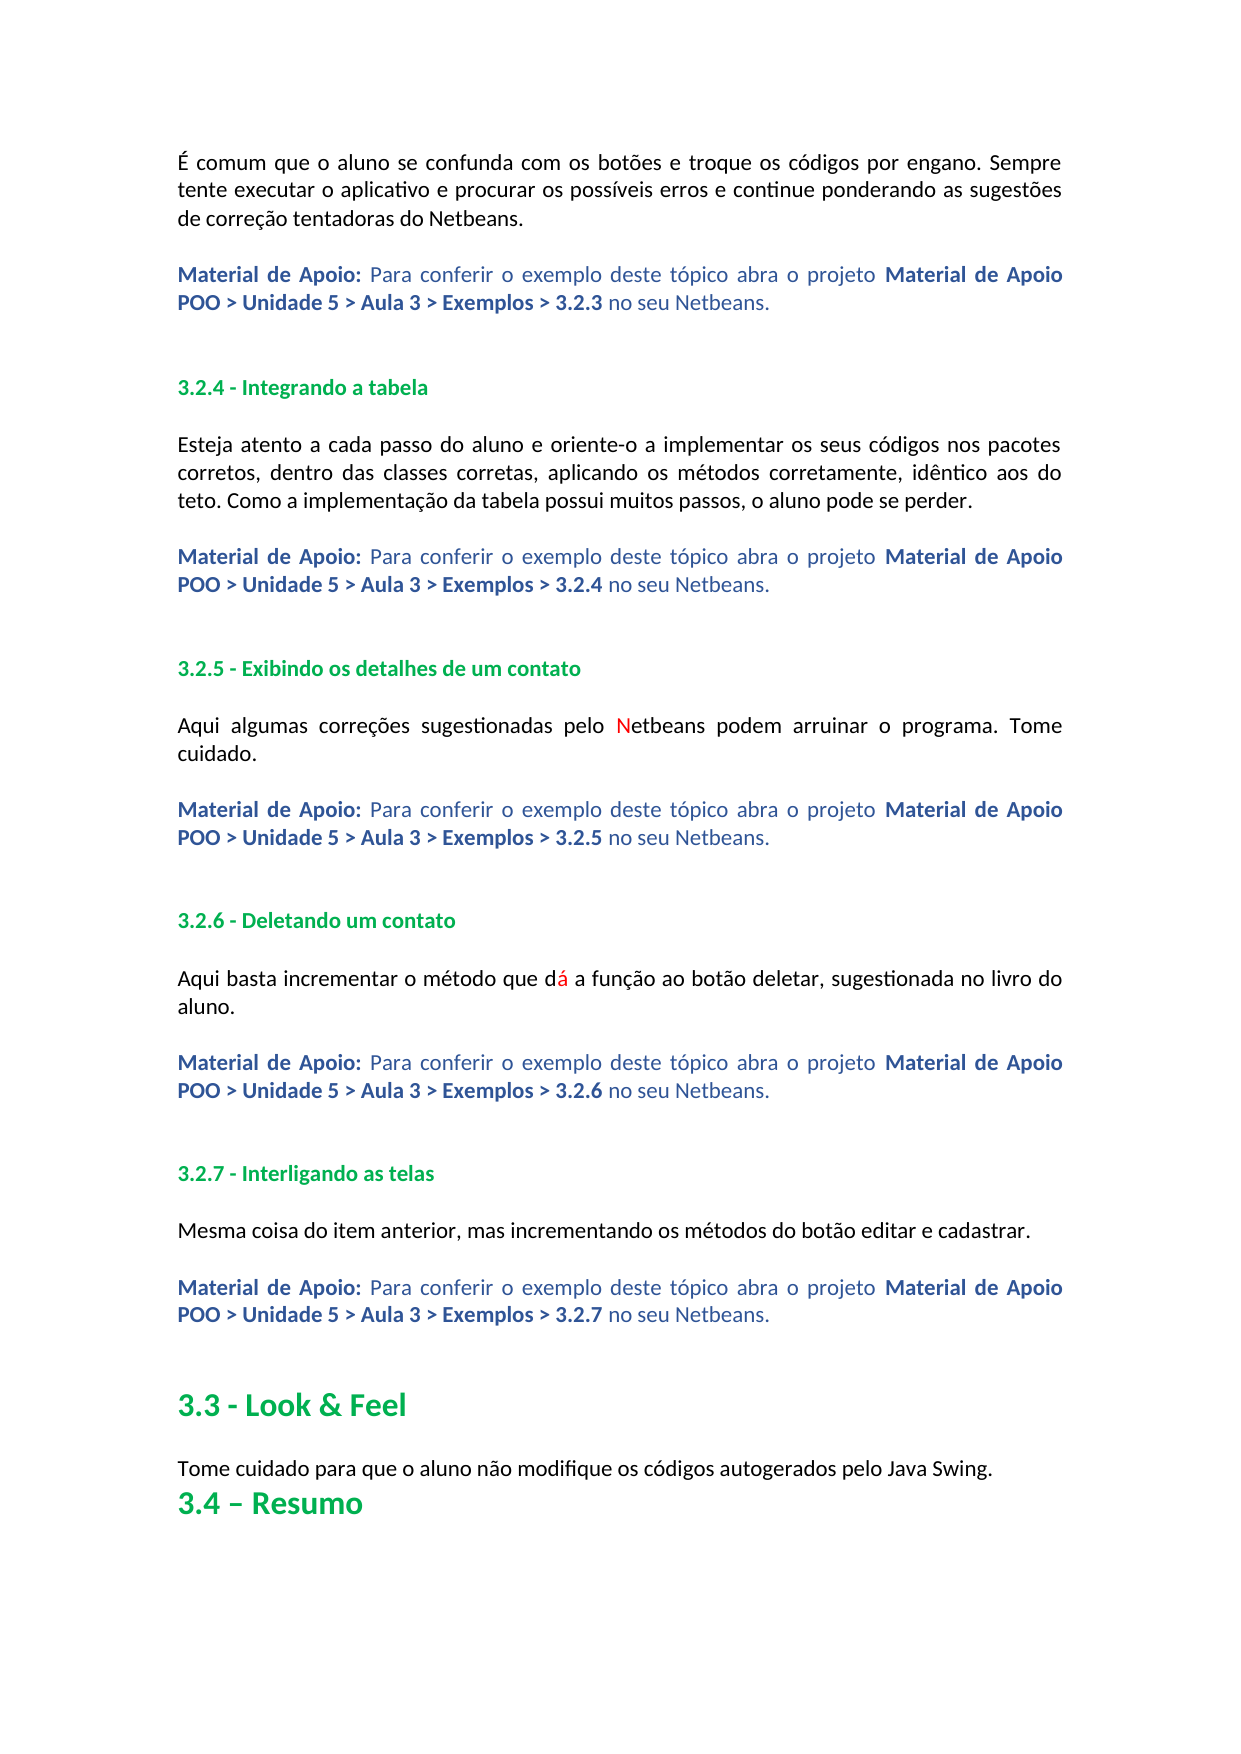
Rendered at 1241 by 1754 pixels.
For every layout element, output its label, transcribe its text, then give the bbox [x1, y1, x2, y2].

text Tome cuidado para que o aluno não modifique os códigos autogerados pelo Java Swing. [177, 1454, 1063, 1482]
subtitle 3.2.7 - Interligando as telas [177, 1159, 1063, 1187]
subtitle 3.2.4 - Integrando a tabela [177, 373, 1063, 401]
text Material de Apoio: Para conferir o exemplo deste tópico abra o projeto Material de Apoio POO > Unidade 5 > Aula 3 > Exemplos > 3.2.4 no seu Netbeans. [177, 542, 1063, 598]
text Mesma coisa do item anterior, mas incrementando os métodos do botão editar e cadastrar. [177, 1217, 1063, 1244]
text Material de Apoio: Para conferir o exemplo deste tópico abra o projeto Material de Apoio POO > Unidade 5 > Aula 3 > Exemplos > 3.2.6 no seu Netbeans. [177, 1048, 1063, 1104]
text Material de Apoio: Para conferir o exemplo deste tópico abra o projeto Material de Apoio POO > Unidade 5 > Aula 3 > Exemplos > 3.2.7 no seu Netbeans. [177, 1273, 1063, 1329]
text Aqui basta incrementar o método que dá a função ao botão deletar, sugestionada no livro do aluno. [177, 964, 1063, 1020]
subtitle 3.4 – Resumo [177, 1482, 1063, 1523]
text Esteja atento a cada passo do aluno e oriente-o a implementar os seus códigos nos pacotes corretos, dentro das classes corretas, aplicando os métodos corretamente, idêntico aos do teto. Como a implementação da tabela possui muitos passos, o aluno pode se perder. [177, 430, 1063, 514]
subtitle 3.2.5 - Exibindo os detalhes de um contato [177, 654, 1063, 682]
subtitle 3.3 - Look & Feel [177, 1384, 1063, 1425]
text Aqui algumas correções sugestionadas pelo Netbeans podem arruinar o programa. Tome cuidado. [177, 711, 1063, 767]
text Material de Apoio: Para conferir o exemplo deste tópico abra o projeto Material de Apoio POO > Unidade 5 > Aula 3 > Exemplos > 3.2.5 no seu Netbeans. [177, 795, 1063, 851]
subtitle 3.2.6 - Deletando um contato [177, 907, 1063, 934]
text É comum que o aluno se confunda com os botões e troque os códigos por engano. Sempre tente executar o aplicativo e procurar os possíveis erros e continue ponderando as sugestões de correção tentadoras do Netbeans. [177, 148, 1063, 232]
text Material de Apoio: Para conferir o exemplo deste tópico abra o projeto Material de Apoio POO > Unidade 5 > Aula 3 > Exemplos > 3.2.3 no seu Netbeans. [177, 260, 1063, 316]
